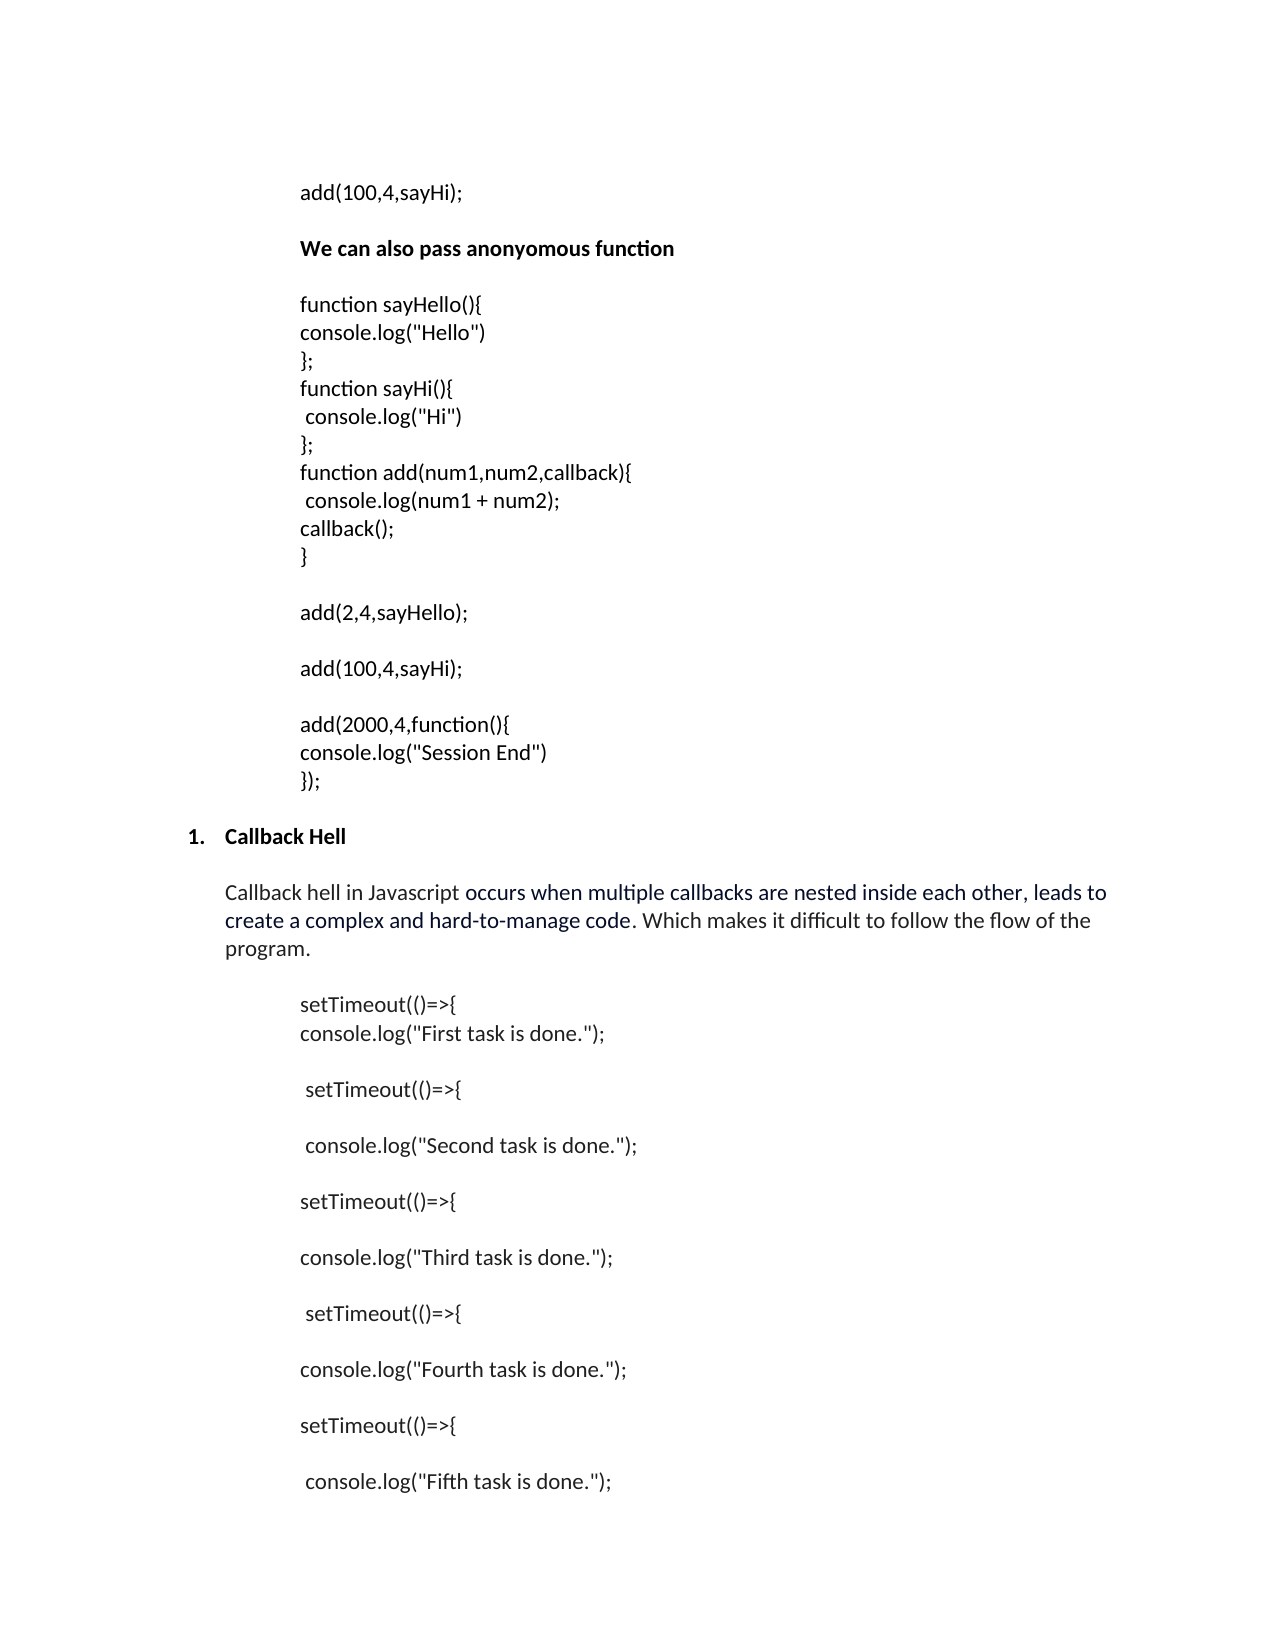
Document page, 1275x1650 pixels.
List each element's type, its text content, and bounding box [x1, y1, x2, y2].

list setTimeout(()=>{ [150, 1075, 1125, 1103]
list add(2000,4,function(){ [225, 710, 1125, 738]
list Callback hell in Javascript occurs when multiple callbacks are nested inside each other, leads to create a complex and hard-to-manage code. Which makes it difficult to follow the flow of the program. [150, 878, 1125, 963]
list function sayHi(){ [225, 374, 1125, 402]
list callback(); [150, 514, 1125, 542]
list console.log(num1 + num2); [150, 486, 1125, 514]
list console.log("Session End") [150, 738, 1125, 766]
list console.log("Second task is done."); [150, 1131, 1125, 1159]
list setTimeout(()=>{ [150, 1411, 1125, 1439]
list add(2,4,sayHello); [225, 598, 1125, 626]
list function add(num1,num2,callback){ [225, 458, 1125, 486]
list }; [225, 346, 1125, 374]
list console.log("Hi") [150, 402, 1125, 430]
list Callback Hell [187, 822, 1125, 851]
list setTimeout(()=>{ [150, 1187, 1125, 1215]
list add(100,4,sayHi); [225, 654, 1125, 682]
list console.log("Fourth task is done."); [150, 1355, 1125, 1383]
list function sayHello(){ [150, 290, 1125, 318]
list console.log("Fifth task is done."); [150, 1467, 1125, 1495]
list console.log("Hello") [150, 318, 1125, 346]
list We can also pass anonyomous function [150, 234, 1125, 262]
list console.log("Third task is done."); [150, 1243, 1125, 1271]
list setTimeout(()=>{ [150, 1299, 1125, 1327]
list }; [225, 430, 1125, 458]
list setTimeout(()=>{ [150, 991, 1125, 1019]
list } [225, 542, 1125, 570]
list }); [225, 766, 1125, 794]
list console.log("First task is done."); [150, 1019, 1125, 1047]
list add(100,4,sayHi); [225, 178, 1125, 206]
